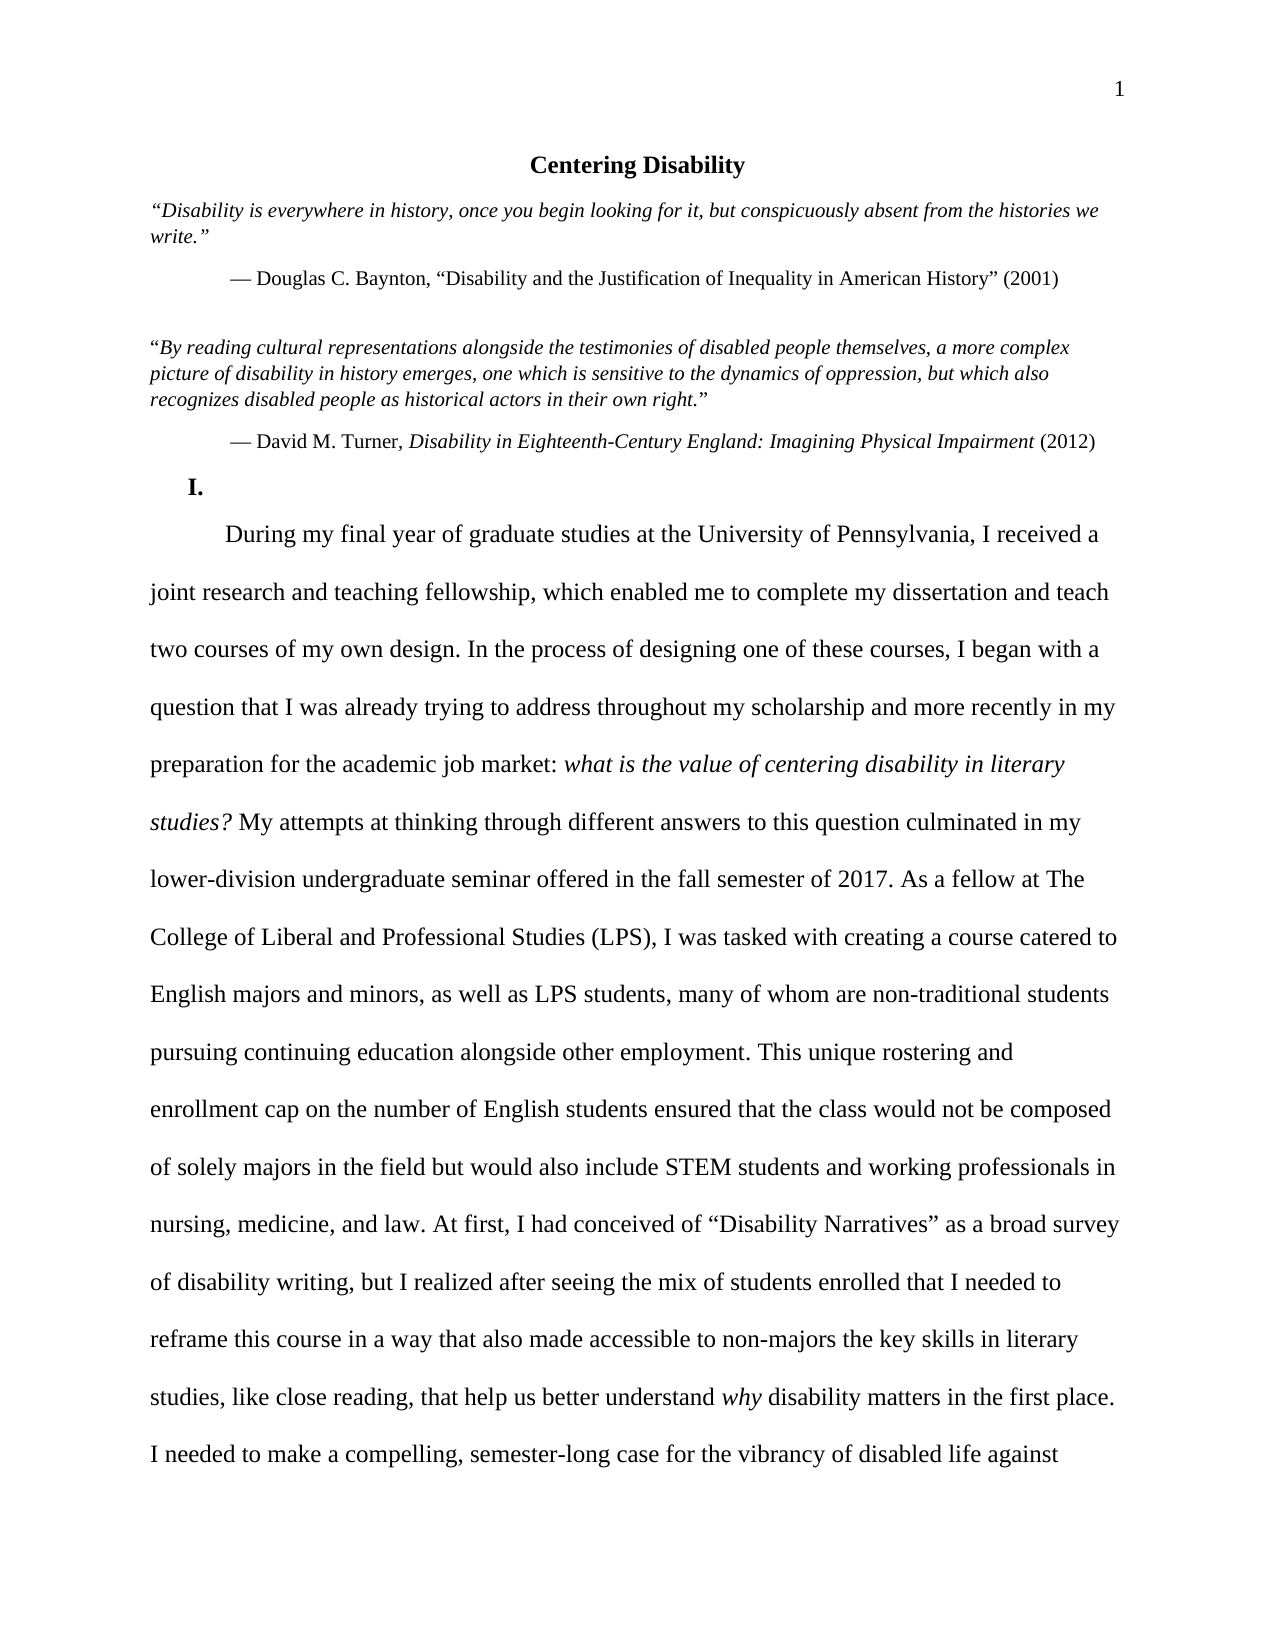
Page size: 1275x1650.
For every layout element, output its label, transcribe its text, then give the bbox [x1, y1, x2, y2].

text — David M. Turner, Disability in Eighteenth-Century England: Imagining Physical Impairment (2012) [150, 429, 1125, 453]
text Centering Disability [150, 150, 1125, 179]
text “Disability is everywhere in history, once you begin looking for it, but conspicuously absent from the histories we write.” [150, 198, 1125, 248]
text — Douglas C. Baynton, “Disability and the Justification of Inequality in American History” (2001) [150, 266, 1125, 316]
text “By reading cultural representations alongside the testimonies of disabled people themselves, a more complex picture of disability in history emerges, one which is sensitive to the dynamics of oppression, but which also recognizes disabled people as historical actors in their own right.” [150, 335, 1125, 411]
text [150, 519, 1125, 1468]
